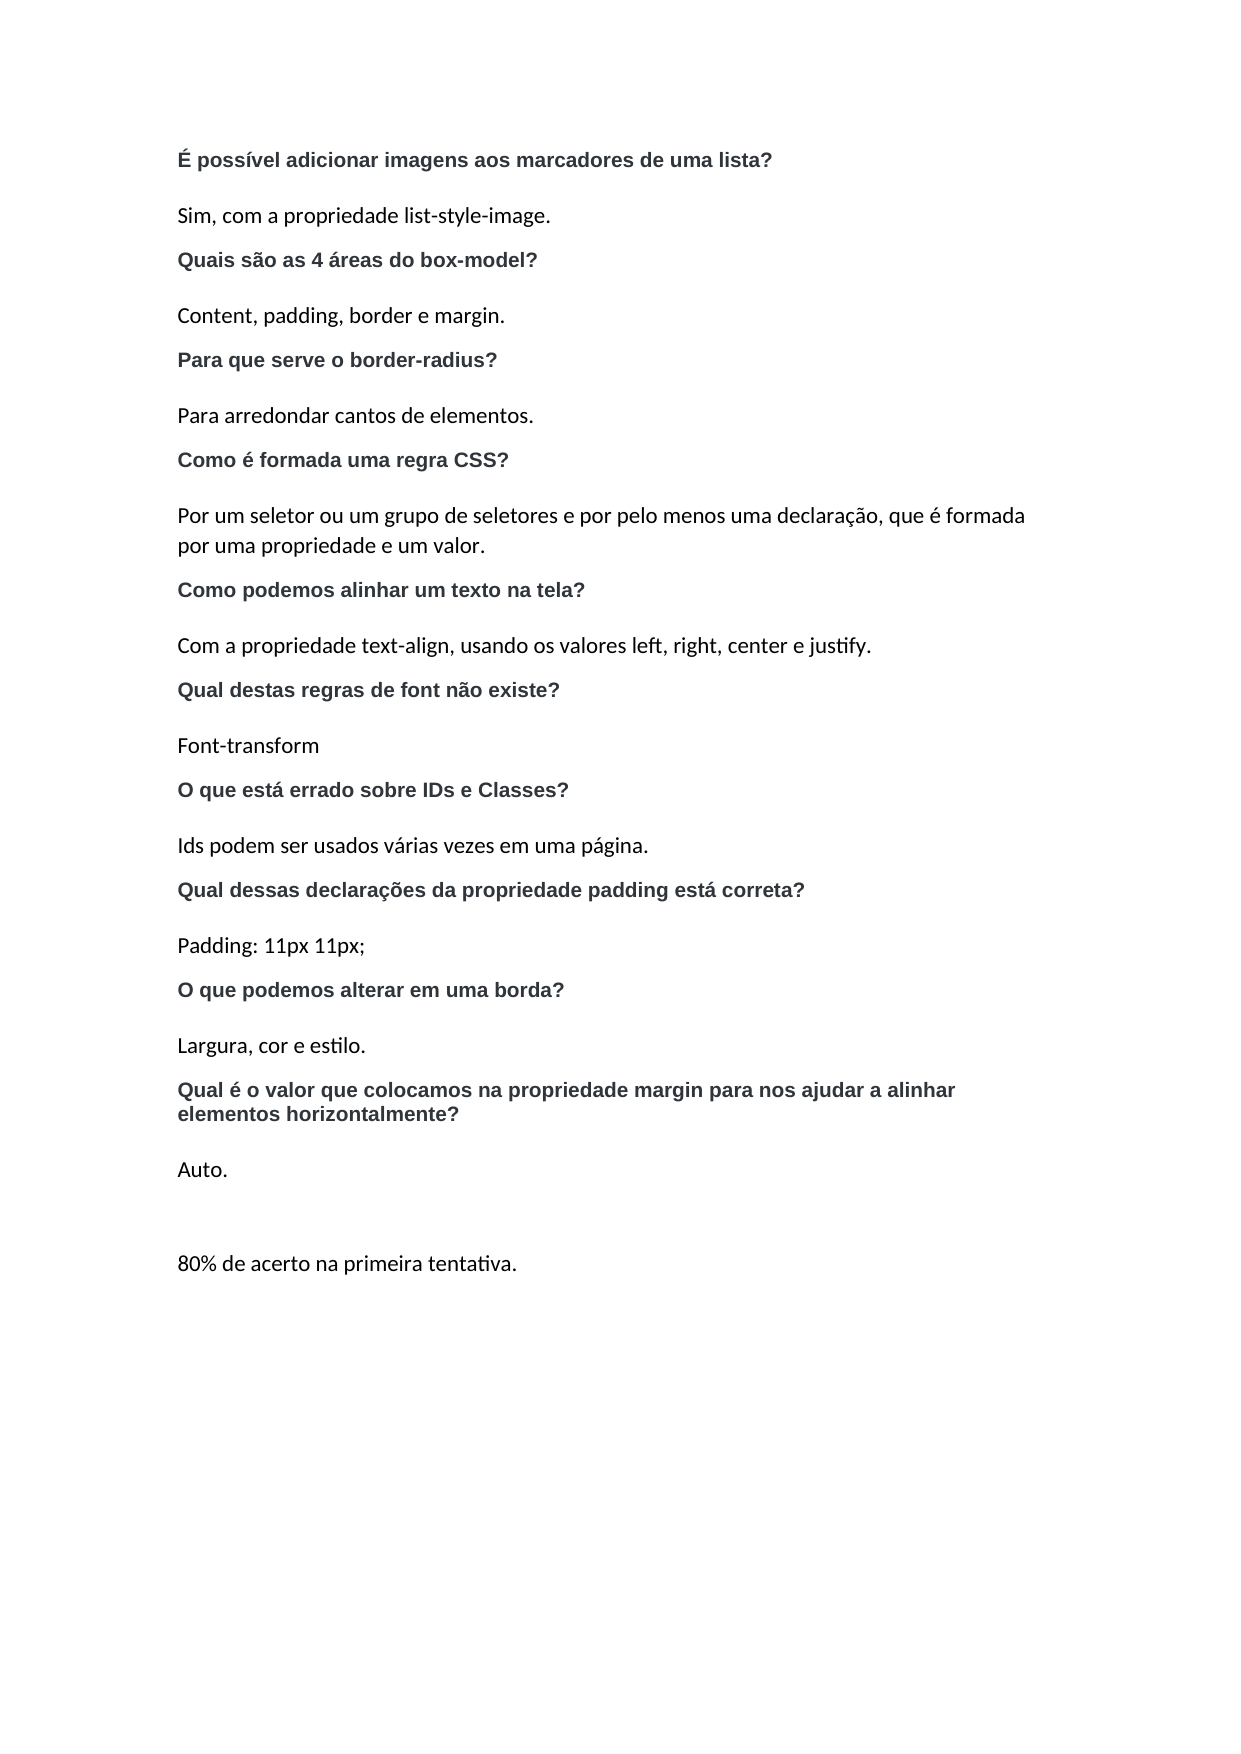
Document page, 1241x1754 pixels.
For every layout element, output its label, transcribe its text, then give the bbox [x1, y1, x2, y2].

subtitle Qual destas regras de font não existe? [177, 678, 1063, 702]
subtitle Qual dessas declarações da propriedade padding está correta? [177, 878, 1063, 902]
text Ids podem ser usados várias vezes em uma página. [177, 831, 1063, 859]
text Auto. [177, 1155, 1063, 1183]
text Por um seletor ou um grupo de seletores e por pelo menos uma declaração, que é formada por uma propriedade e um valor. [177, 501, 1063, 559]
text Font-transform [177, 731, 1063, 759]
text Largura, cor e estilo. [177, 1031, 1063, 1059]
subtitle Para que serve o border-radius? [177, 348, 1063, 372]
subtitle O que podemos alterar em uma borda? [177, 978, 1063, 1002]
subtitle O que está errado sobre IDs e Classes? [177, 778, 1063, 802]
subtitle Qual é o valor que colocamos na propriedade margin para nos ajudar a alinhar elementos horizontalmente? [177, 1078, 1063, 1126]
text Para arredondar cantos de elementos. [177, 401, 1063, 429]
text Content, padding, border e margin. [177, 301, 1063, 329]
text Padding: 11px 11px; [177, 931, 1063, 959]
subtitle Como é formada uma regra CSS? [177, 448, 1063, 472]
text 80% de acerto na primeira tentativa. [177, 1249, 1063, 1277]
text É possível adicionar imagens aos marcadores de uma lista? [177, 148, 1063, 172]
subtitle Quais são as 4 áreas do box-model? [177, 248, 1063, 272]
subtitle Como podemos alinhar um texto na tela? [177, 578, 1063, 602]
text Sim, com a propriedade list-style-image. [177, 201, 1063, 229]
text Com a propriedade text-align, usando os valores left, right, center e justify. [177, 631, 1063, 659]
